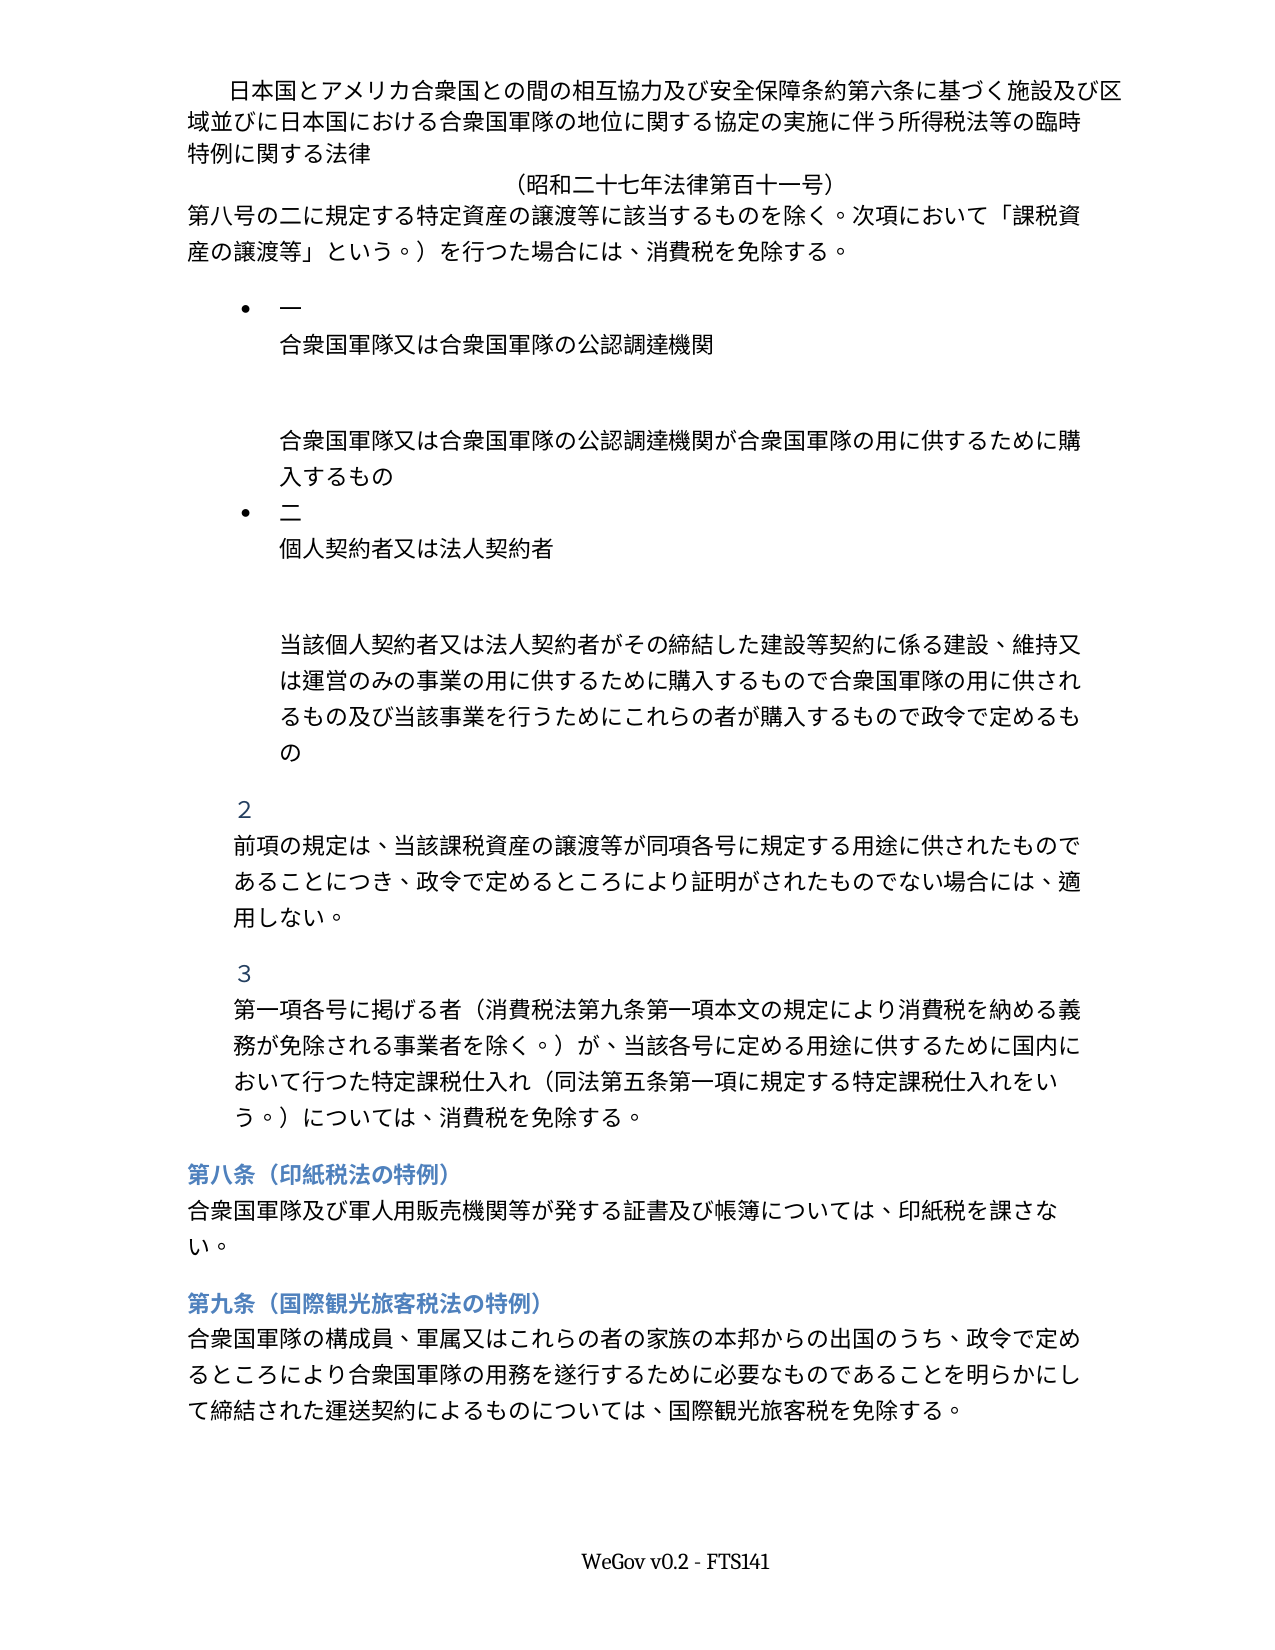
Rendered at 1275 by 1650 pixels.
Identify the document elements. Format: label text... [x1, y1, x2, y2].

text 合衆国軍隊及び軍人用販売機関等が発する証書及び帳簿については、印紙税を課さない。 [187, 1195, 1087, 1262]
text 前項の規定は、当該課税資産の譲渡等が同項各号に規定する用途に供されたものであることにつき、政令で定めるところにより証明がされたものでない場合には、適用しない。 [233, 830, 1087, 933]
text 第一項各号に掲げる者（消費税法第九条第一項本文の規定により消費税を納める義務が免除される事業者を除く。）が、当該各号に定める用途に供するために国内において行つた特定課税仕入れ（同法第五条第一項に規定する特定課税仕入れをいう。）については、消費税を免除する。 [233, 994, 1087, 1133]
subtitle ３ [233, 958, 1087, 989]
subtitle 第八条（印紙税法の特例） [187, 1159, 1087, 1190]
subtitle 第九条（国際観光旅客税法の特例） [187, 1287, 1087, 1319]
subtitle ２ [233, 794, 1087, 825]
text 合衆国軍隊の構成員、軍属又はこれらの者の家族の本邦からの出国のうち、政令で定めるところにより合衆国軍隊の用務を遂行するために必要なものであることを明らかにして締結された運送契約によるものについては、国際観光旅客税を免除する。 [187, 1323, 1087, 1427]
list 二 個人契約者又は法人契約者 当該個人契約者又は法人契約者がその締結した建設等契約に係る建設、維持又は運営のみの事業の用に供するために購入するもので合衆国軍隊の用に供されるもの及び当該事業を行うためにこれらの者が購入するもので政令で定めるもの [242, 497, 1087, 768]
list 一 合衆国軍隊又は合衆国軍隊の公認調達機関 合衆国軍隊又は合衆国軍隊の公認調達機関が合衆国軍隊の用に供するために購入するもの [242, 293, 1087, 492]
